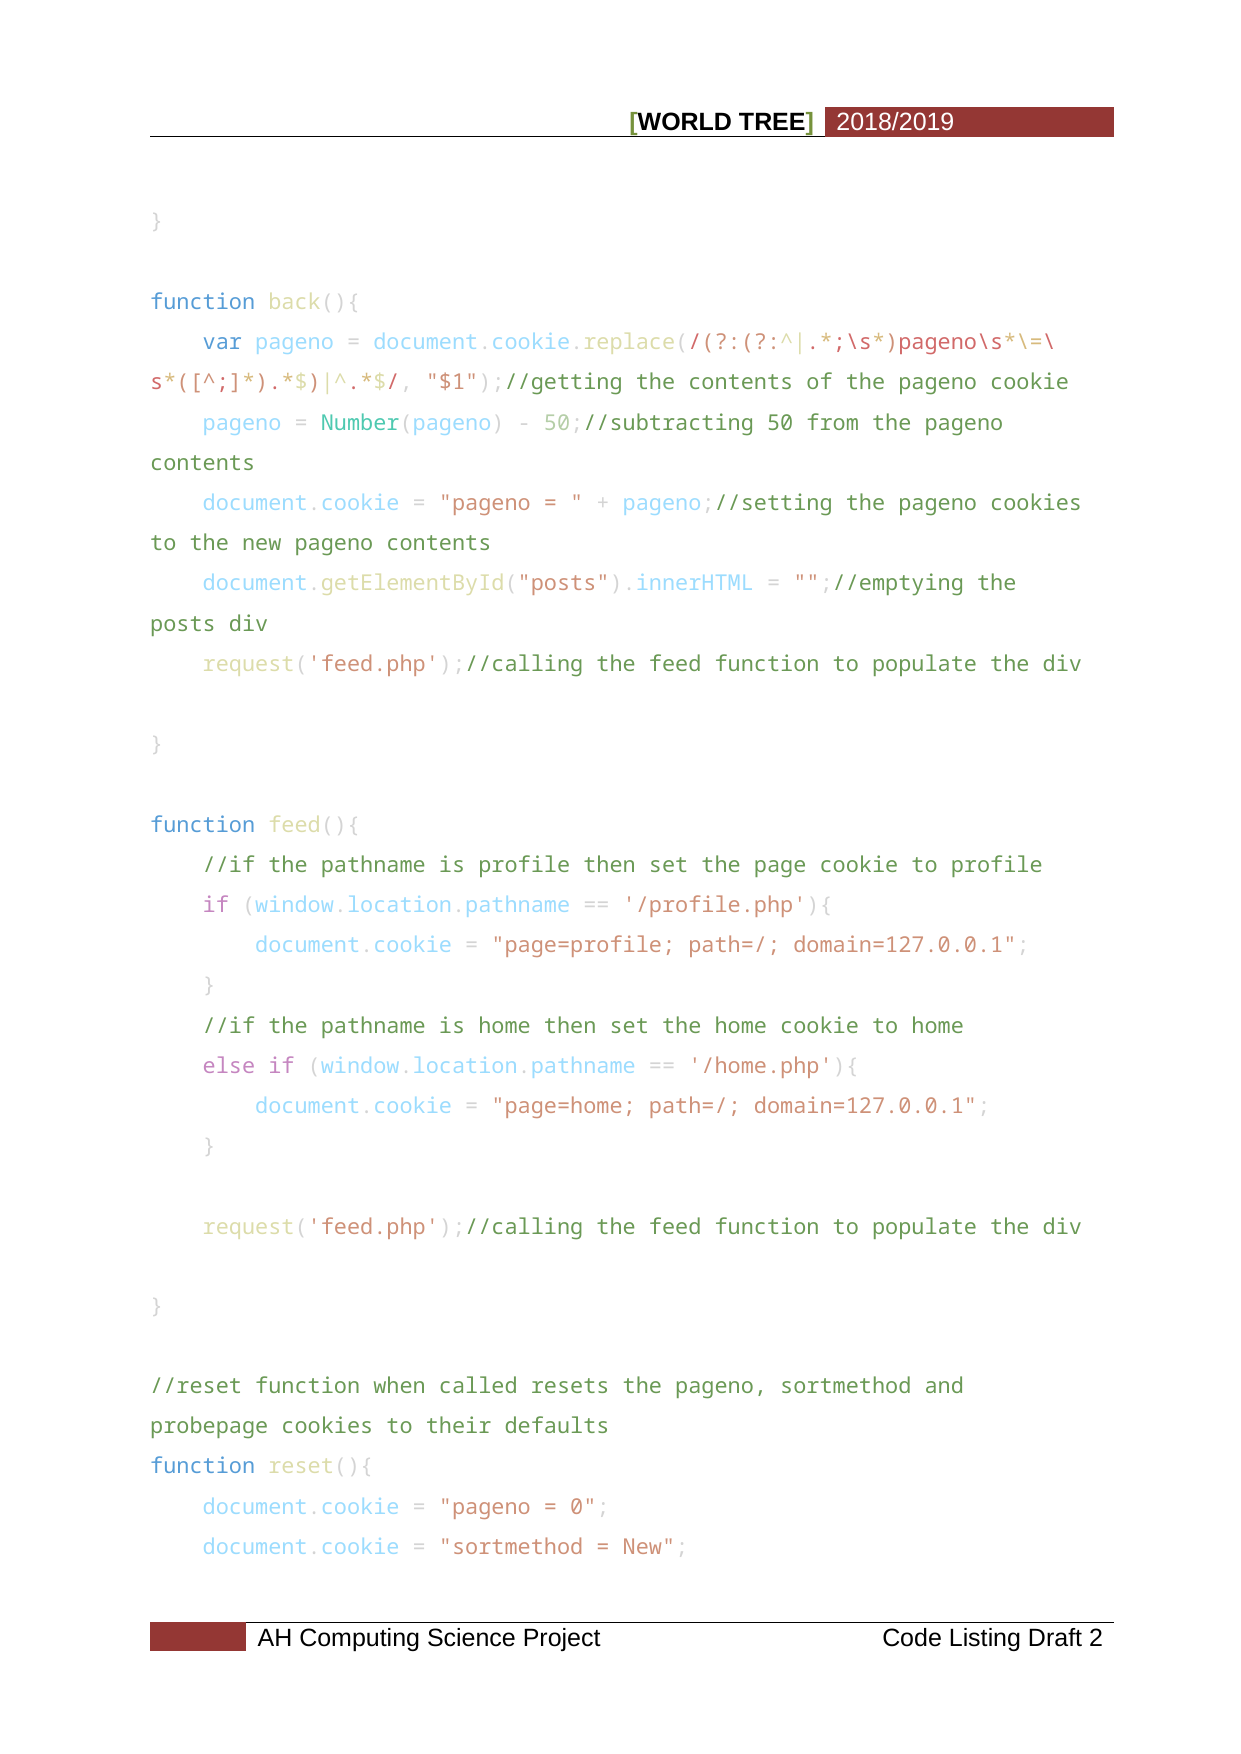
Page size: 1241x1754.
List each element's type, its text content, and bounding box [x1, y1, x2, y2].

text document.cookie = "pageno = 0"; [150, 1491, 1090, 1521]
text function reset(){ [150, 1451, 1090, 1480]
text //if the pathname is home then set the home cookie to home [150, 1010, 1090, 1039]
text request('feed.php');//calling the feed function to populate the div [150, 1211, 1090, 1241]
text document.cookie = "page=home; path=/; domain=127.0.0.1"; [150, 1090, 1090, 1120]
text else if (window.location.pathname == '/home.php'){ [150, 1050, 1090, 1080]
text document.cookie = "pageno = " + pageno;//setting the pageno cookies to the new pageno contents [150, 487, 1090, 557]
text //if the pathname is profile then set the page cookie to profile [150, 849, 1090, 879]
text function feed(){ [150, 809, 1090, 838]
text } [150, 728, 1090, 758]
text document.cookie = "sortmethod = New"; [150, 1531, 1090, 1561]
text if (window.location.pathname == '/profile.php'){ [150, 889, 1090, 919]
text } [150, 1290, 1090, 1319]
text //reset function when called resets the pageno, sortmethod and probepage cookies to their defaults [150, 1370, 1090, 1440]
text } [150, 1130, 1090, 1160]
text } [150, 969, 1090, 999]
text function back(){ [150, 286, 1090, 316]
text document.getElementById("posts").innerHTML = "";//emptying the posts div [150, 567, 1090, 637]
text } [150, 206, 1090, 235]
text var pageno = document.cookie.replace(/(?:(?:^|.*;\s*)pageno\s*\=\s*([^;]*).*$)|^.*$/, "$1");//getting the contents of the pageno cookie [150, 326, 1090, 396]
text request('feed.php');//calling the feed function to populate the div [150, 648, 1090, 678]
text pageno = Number(pageno) - 50;//subtracting 50 from the pageno contents [150, 407, 1090, 477]
text document.cookie = "page=profile; path=/; domain=127.0.0.1"; [150, 929, 1090, 959]
